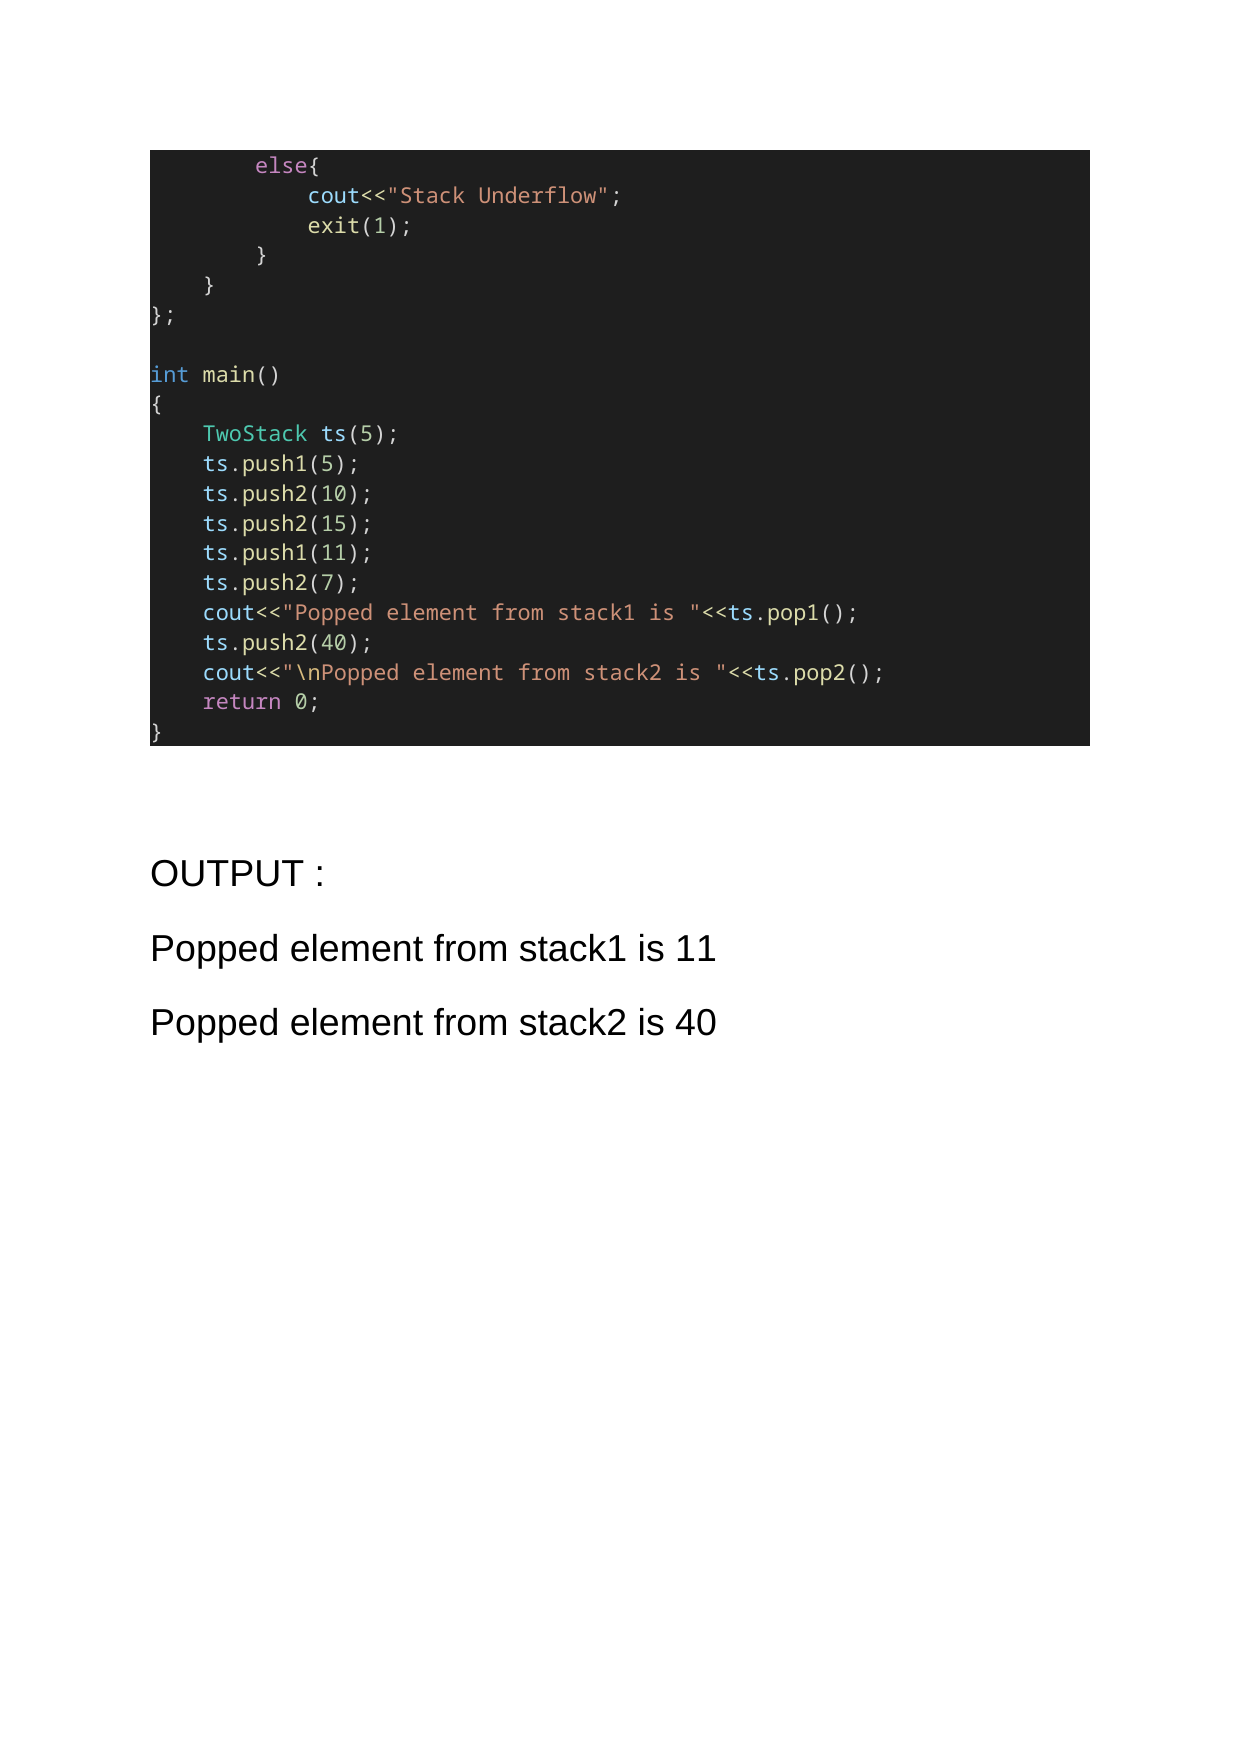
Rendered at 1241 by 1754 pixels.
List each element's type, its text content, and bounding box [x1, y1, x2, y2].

text ts.push1(11); [150, 537, 1090, 567]
text exit(1); [150, 209, 1090, 239]
text ts.push1(5); [150, 448, 1090, 478]
text return 0; [150, 686, 1090, 716]
text cout<<"Popped element from stack1 is "<<ts.pop1(); [150, 597, 1090, 627]
subtitle OUTPUT : [150, 851, 1090, 894]
text TwoStack ts(5); [150, 418, 1090, 448]
subtitle Popped element from stack2 is 40 [150, 1000, 1090, 1043]
text }; [150, 299, 1090, 329]
text } [150, 716, 1090, 746]
text ts.push2(7); [150, 567, 1090, 597]
text else{ [150, 150, 1090, 180]
text ts.push2(40); [150, 627, 1090, 656]
text ts.push2(10); [150, 478, 1090, 507]
subtitle Popped element from stack1 is 11 [150, 926, 1090, 969]
text cout<<"\nPopped element from stack2 is "<<ts.pop2(); [150, 656, 1090, 686]
text cout<<"Stack Underflow"; [150, 180, 1090, 209]
text ts.push2(15); [150, 507, 1090, 537]
text { [150, 388, 1090, 418]
text } [150, 269, 1090, 299]
text int main() [150, 358, 1090, 388]
text } [150, 239, 1090, 269]
